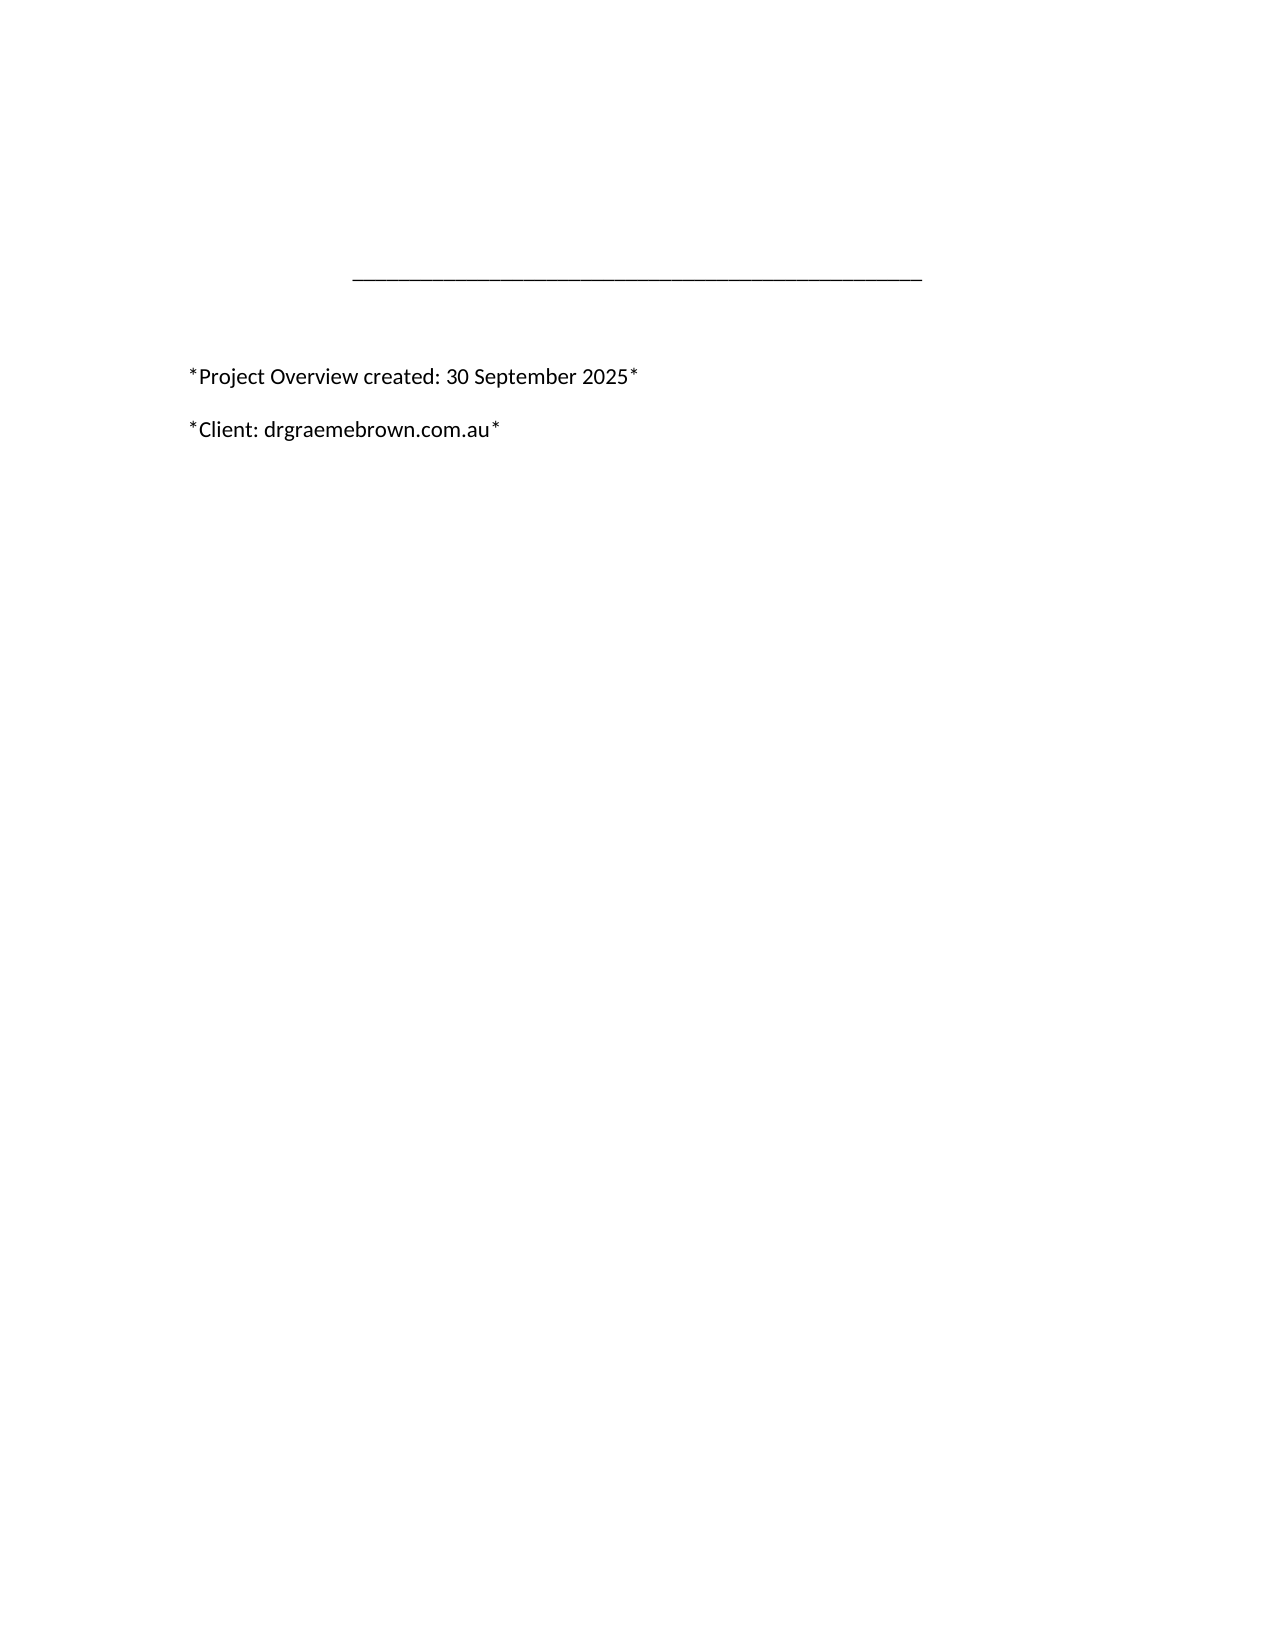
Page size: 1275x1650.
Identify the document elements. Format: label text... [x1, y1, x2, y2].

text *Project Overview created: 30 September 2025* [187, 362, 1087, 390]
text __________________________________________________ [187, 256, 1087, 284]
text *Client: drgraemebrown.com.au* [187, 415, 1087, 443]
